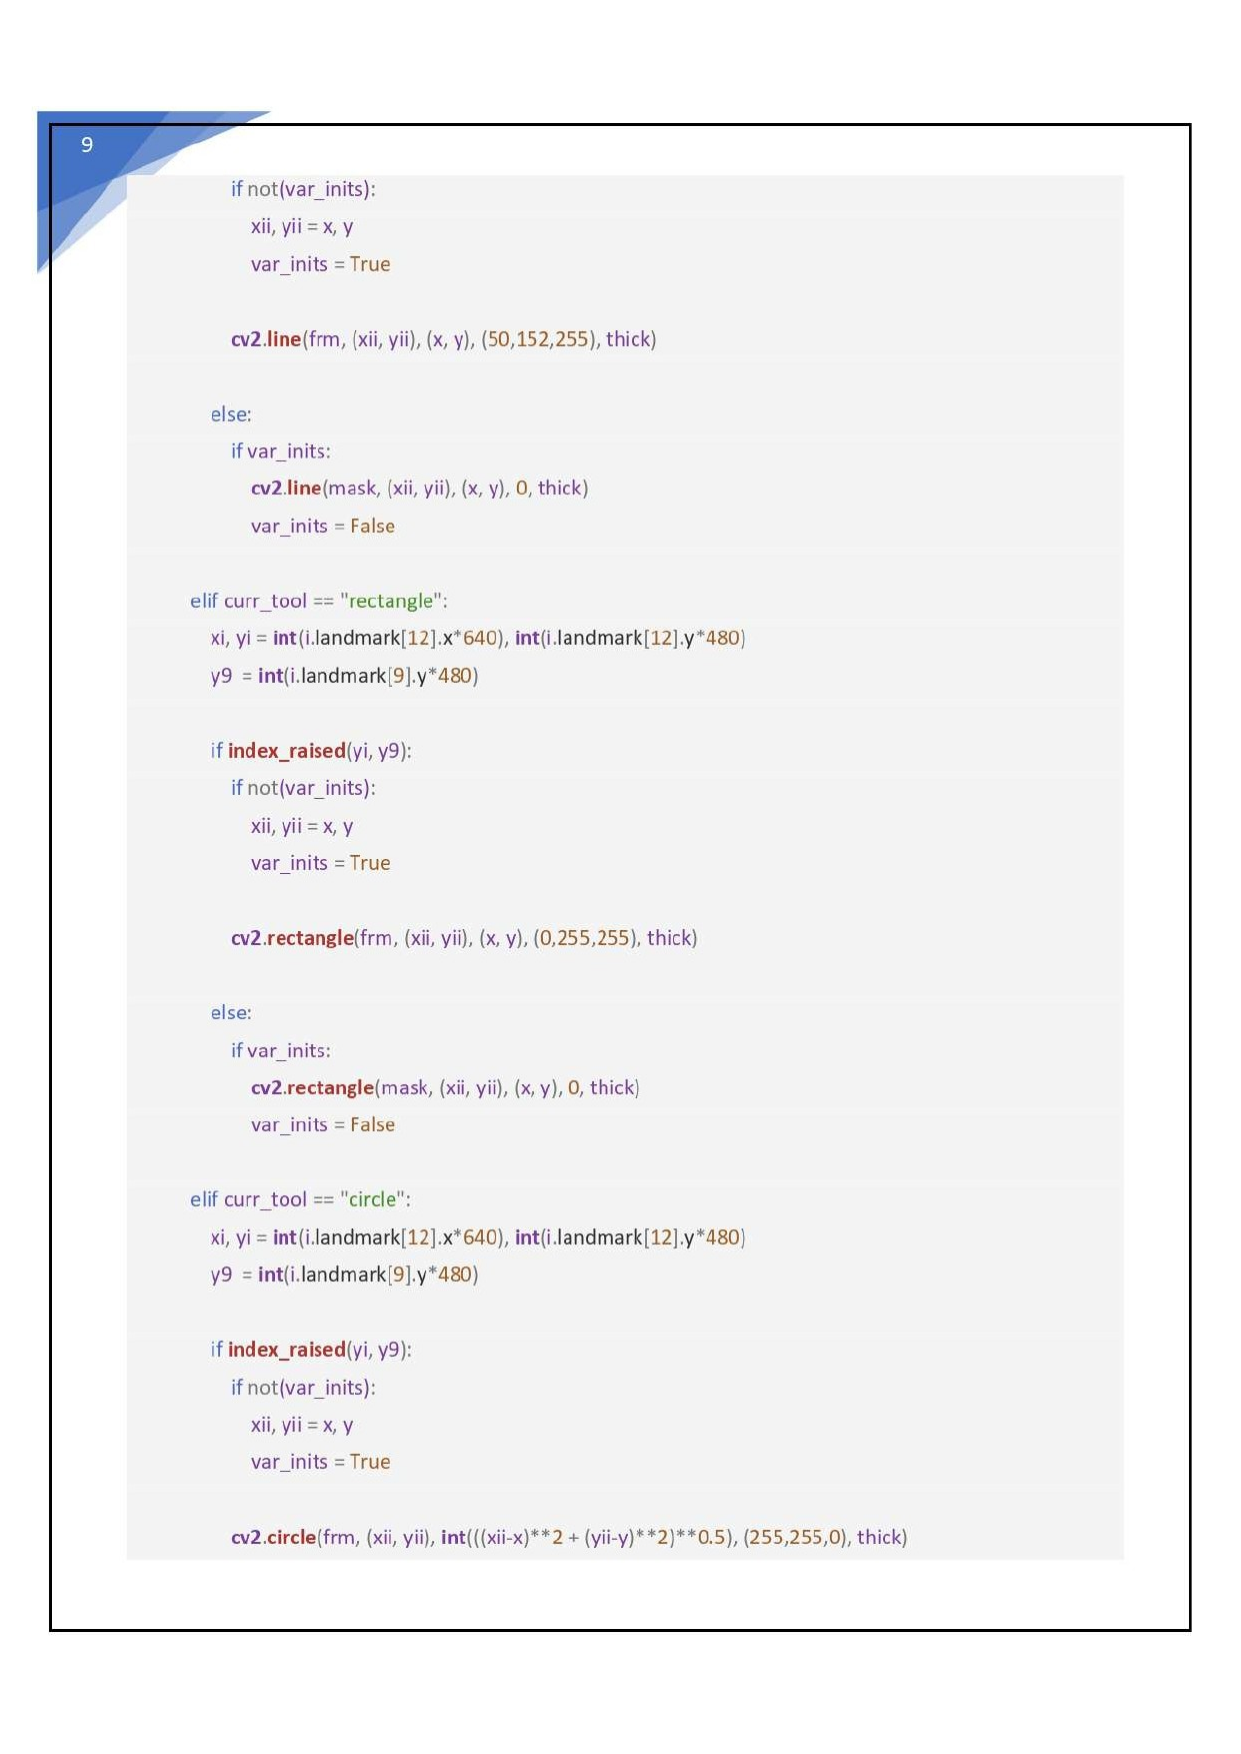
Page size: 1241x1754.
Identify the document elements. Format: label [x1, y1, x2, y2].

picture [31, 106, 1192, 1636]
